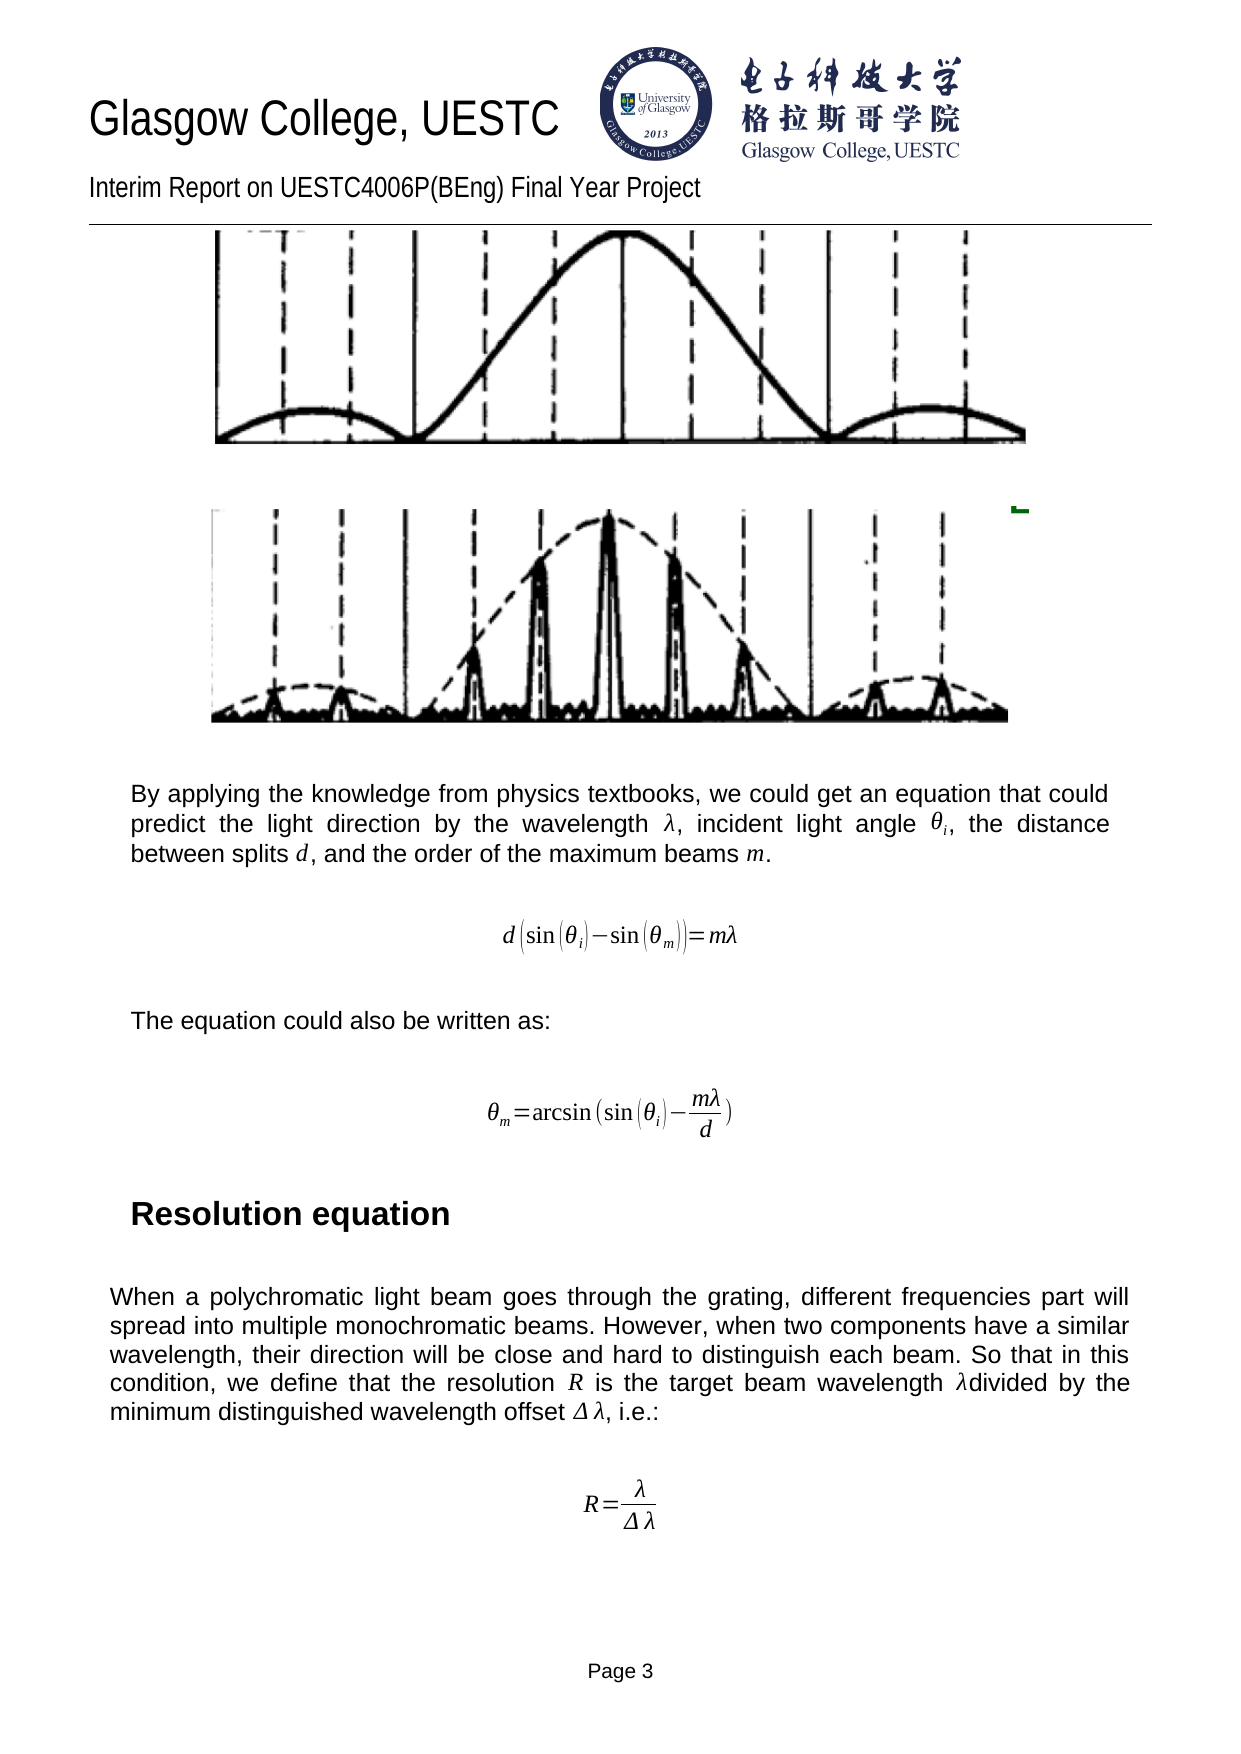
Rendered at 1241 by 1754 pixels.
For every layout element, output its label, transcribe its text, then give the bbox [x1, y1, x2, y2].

text When a polychromatic light beam goes through the grating, different frequencies part will spread into multiple monochromatic beams. However, when two components have a similar wavelength, their direction will be close and hard to distinguish each beam. So that in this condition, we define that the resolution is the target beam wavelength divided by the minimum distinguished wavelength offset , i.e.: [109, 1282, 1131, 1426]
text Resolution equation [130, 1194, 1110, 1232]
text By applying the knowledge from physics textbooks, we could get an equation that could predict the light direction by the wavelength , incident light angle , the distance between splits , and the order of the maximum beams . [130, 779, 1110, 867]
picture [600, 47, 961, 162]
text The equation could also be written as: [130, 1006, 1110, 1035]
